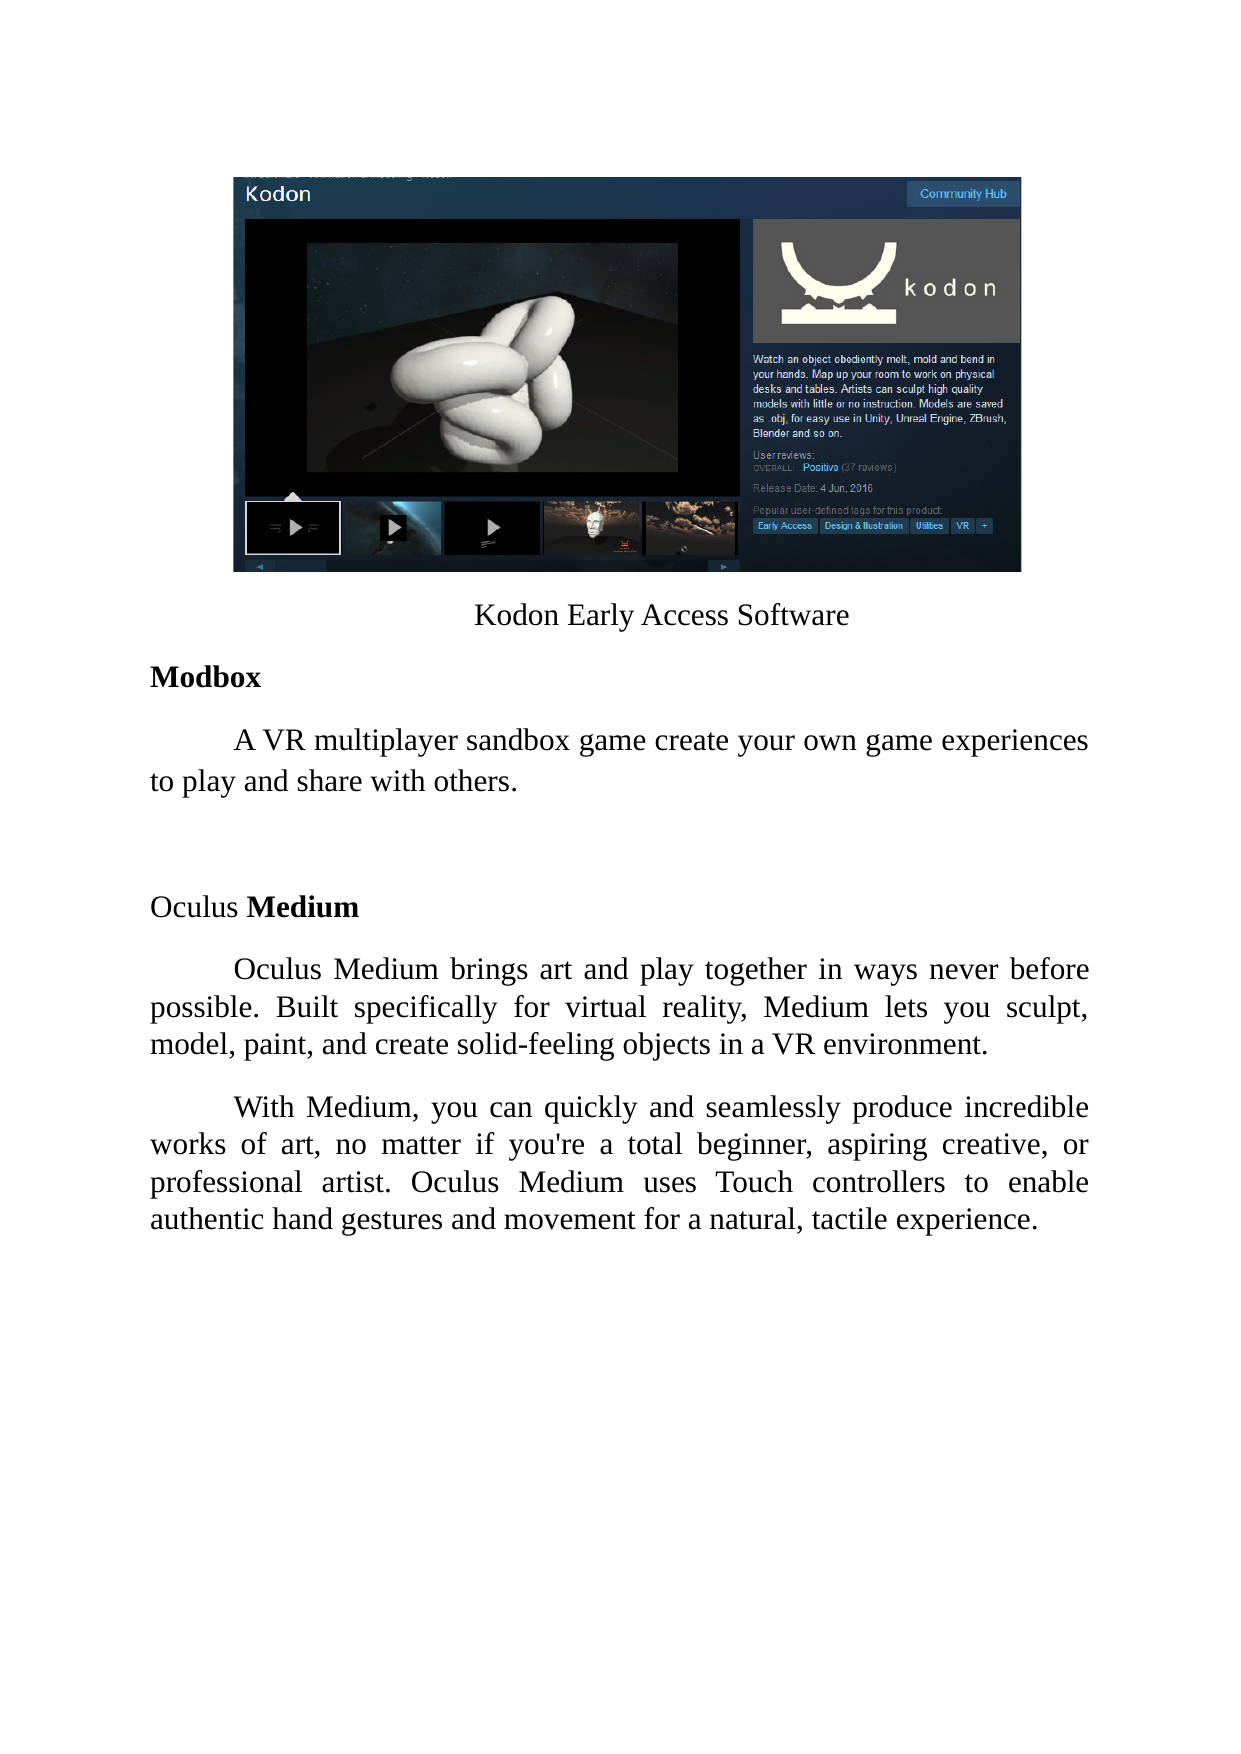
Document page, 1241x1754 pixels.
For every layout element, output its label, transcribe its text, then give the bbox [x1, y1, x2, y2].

text With Medium, you can quickly and seamlessly produce incredible works of art, no matter if you're a total beginner, aspiring creative, or professional artist. Oculus Medium uses Touch controllers to enable authentic hand gestures and movement for a natural, tactile experience. [150, 1086, 1090, 1236]
picture [233, 177, 1022, 572]
text Oculus Medium [150, 886, 1090, 924]
text A VR multiplayer sandbox game create your own game experiences to play and share with others. [150, 721, 1090, 798]
text Modbox [150, 659, 1090, 695]
text Kodon Early Access Software [150, 597, 1090, 633]
text Oculus Medium brings art and play together in ways never before possible. Built specifically for virtual reality, Medium lets you sculpt, model, paint, and create solid-feeling objects in a VR environment. [150, 949, 1090, 1061]
